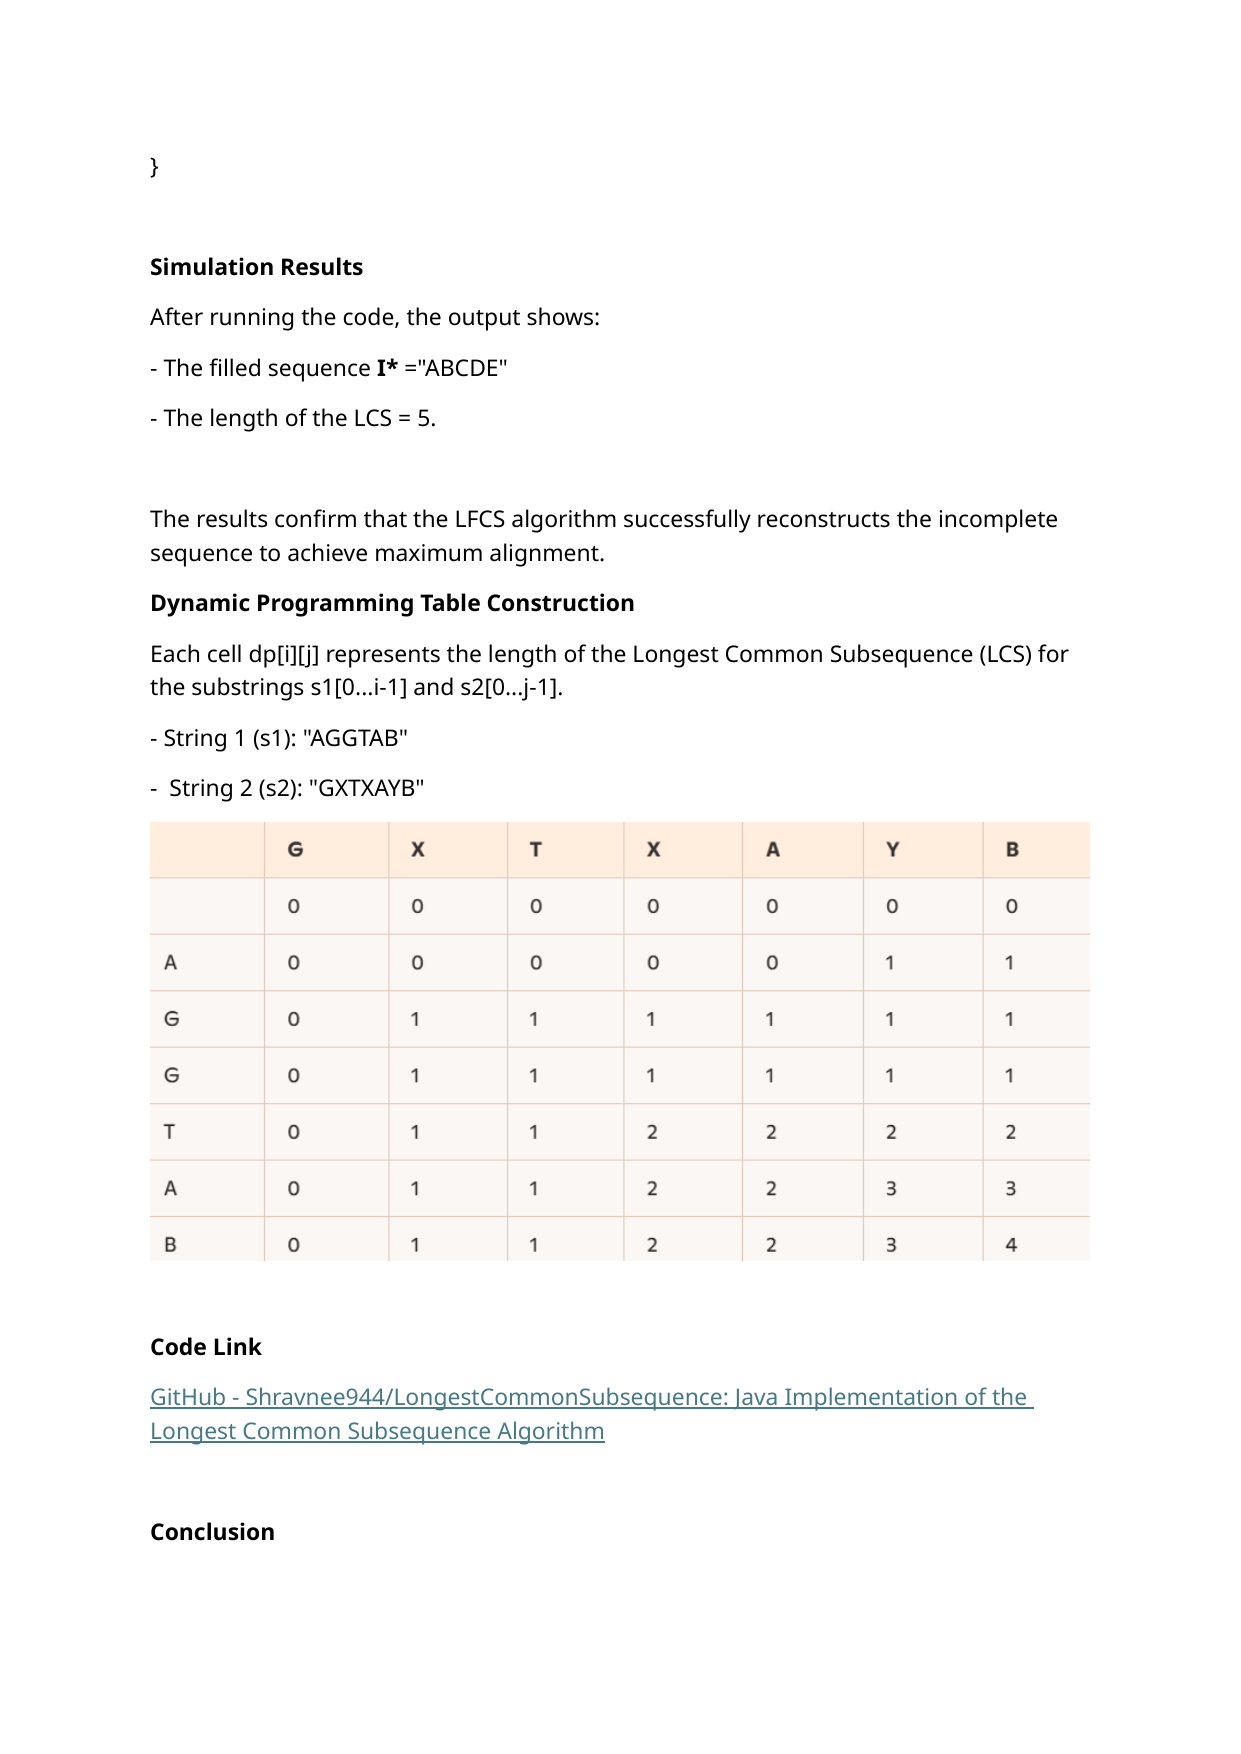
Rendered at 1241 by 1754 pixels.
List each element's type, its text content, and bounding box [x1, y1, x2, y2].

picture [150, 822, 1091, 1261]
text Each cell dp[i][j] represents the length of the Longest Common Subsequence (LCS) for the substrings s1[0...i-1] and s2[0...j-1]. [150, 637, 1090, 702]
text - String 2 (s2): "GXTXAYB" [150, 772, 1090, 803]
text - The length of the LCS = 5. [150, 402, 1090, 433]
text After running the code, the output shows: [150, 301, 1090, 332]
text Simulation Results [150, 251, 1090, 282]
text Dynamic Programming Table Construction [150, 587, 1090, 618]
text GitHub - Shravnee944/LongestCommonSubsequence: Java Implementation of the Longest Common Subsequence Algorithm [150, 1381, 1090, 1446]
text } [150, 150, 1090, 181]
text Conclusion [150, 1516, 1090, 1547]
text - String 1 (s1): "AGGTAB" [150, 722, 1090, 753]
text Code Link [150, 1331, 1090, 1362]
text The results confirm that the LFCS algorithm successfully reconstructs the incomplete sequence to achieve maximum alignment. [150, 503, 1090, 568]
text - The filled sequence I* ="ABCDE" [150, 352, 1090, 383]
